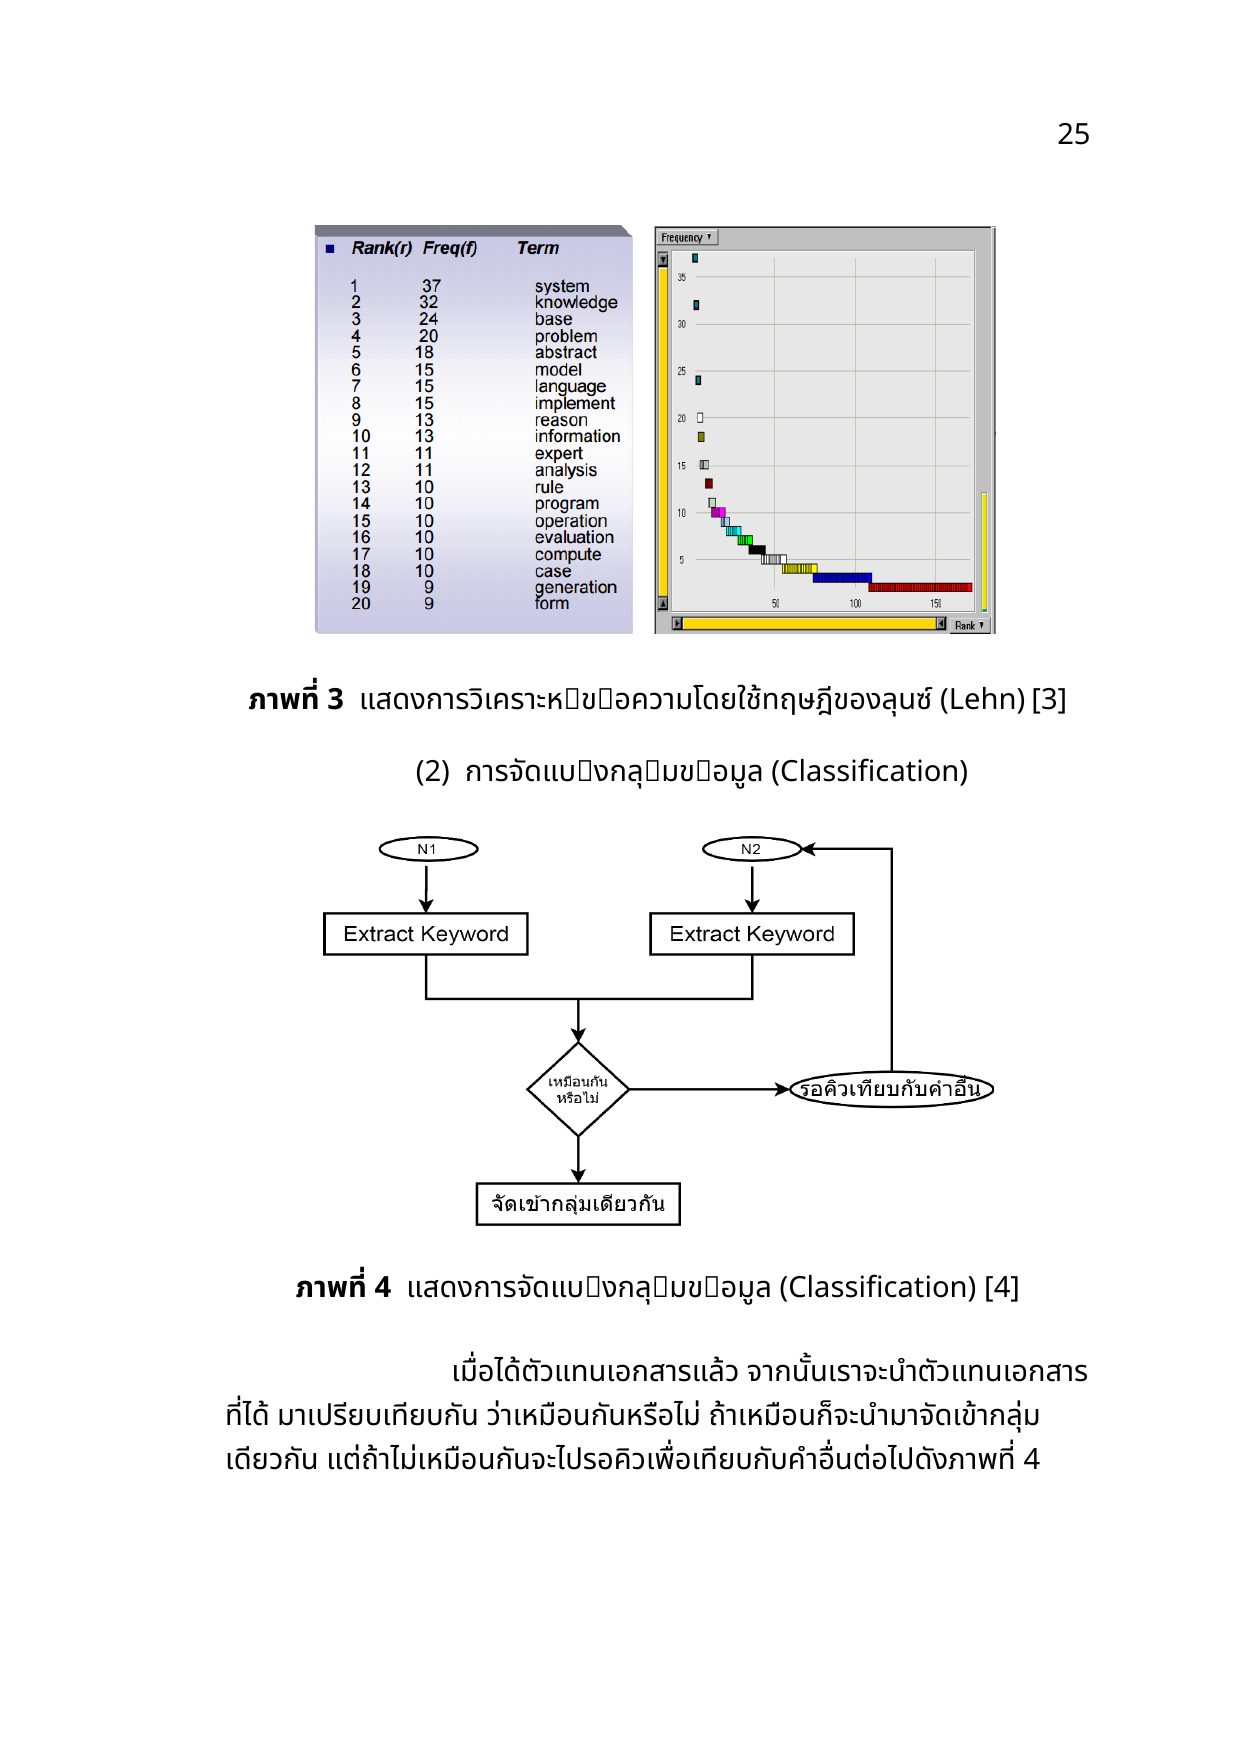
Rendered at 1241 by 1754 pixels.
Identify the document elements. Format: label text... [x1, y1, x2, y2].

text ภาพที่ 4 แสดงการจัดแบงกลุมขอมูล (Classification) [4] [225, 1266, 1090, 1311]
text ภาพที่ 3 แสดงการวิเคราะหขอความโดยใช้ทฤษฎีของลุนซ์ (Lehn) [3] [225, 678, 1090, 722]
text เมื่อได้ตัวแทนเอกสารแล้ว จากนั้นเราจะนำตัวแทนเอกสารที่ได้ มาเปรียบเทียบกัน ว่าเหมือนกันหรือไม่ ถ้าเหมือนก็จะนำมาจัดเข้ากลุ่มเดียวกัน แต่ถ้าไม่เหมือนกันจะไปรอคิวเพื่อเทียบกับคำอื่นต่อไปดังภาพที่ 4 [225, 1350, 1090, 1483]
text (2) การจัดแบงกลุมขอมูล (Classification) [225, 750, 1090, 794]
picture [314, 225, 1001, 639]
picture [321, 834, 995, 1227]
